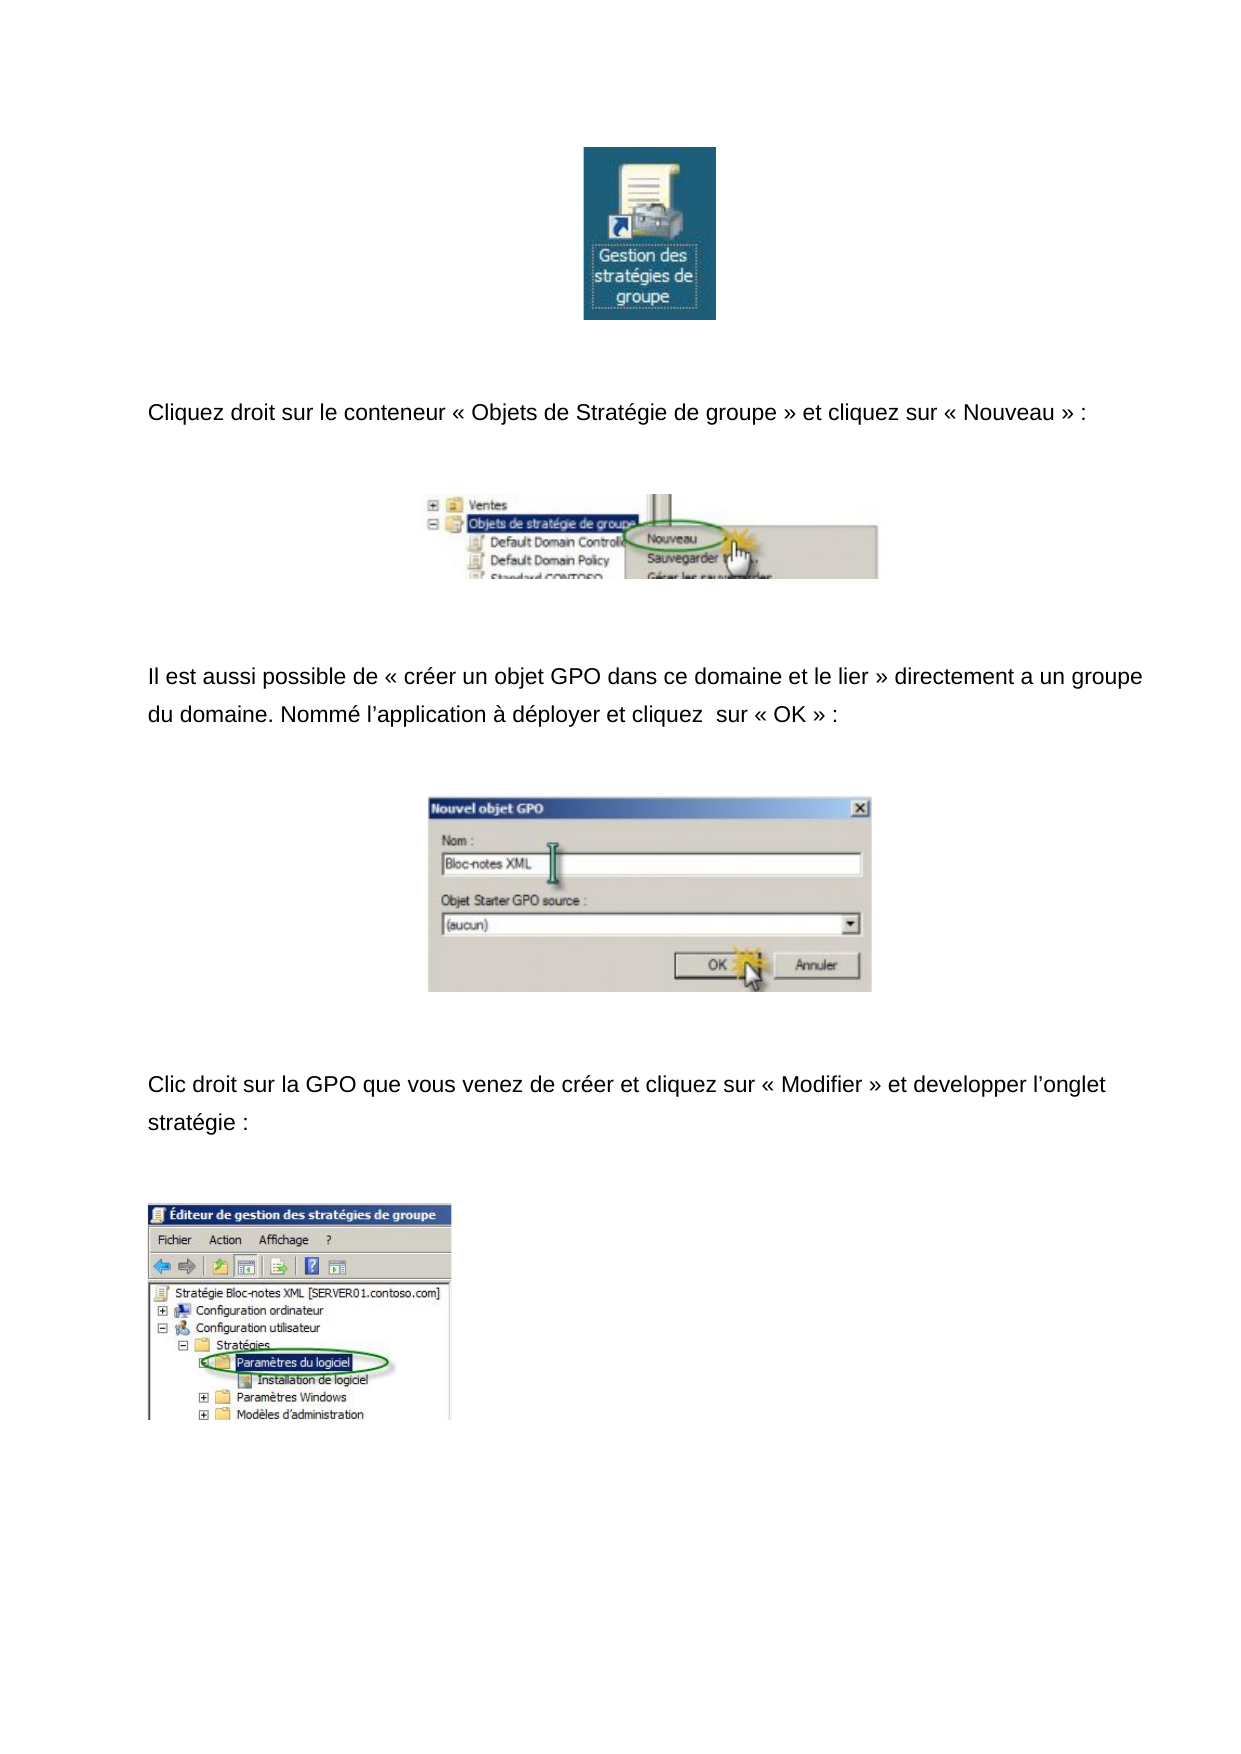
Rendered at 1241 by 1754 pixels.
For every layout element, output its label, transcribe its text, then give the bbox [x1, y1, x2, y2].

text Clic droit sur la GPO que vous venez de créer et cliquez sur « Modifier » et developper l’onglet stratégie : [148, 1060, 1152, 1135]
picture [147, 1203, 452, 1420]
picture [427, 796, 872, 992]
text Cliquez droit sur le conteneur « Objets de Stratégie de groupe » et cliquez sur « Nouveau » : [148, 388, 1152, 425]
picture [418, 494, 888, 579]
picture [583, 147, 716, 320]
text Il est aussi possible de « créer un objet GPO dans ce domaine et le lier » directement a un groupe du domaine. Nommé l’application à déployer et cliquez sur « OK » : [148, 652, 1152, 727]
